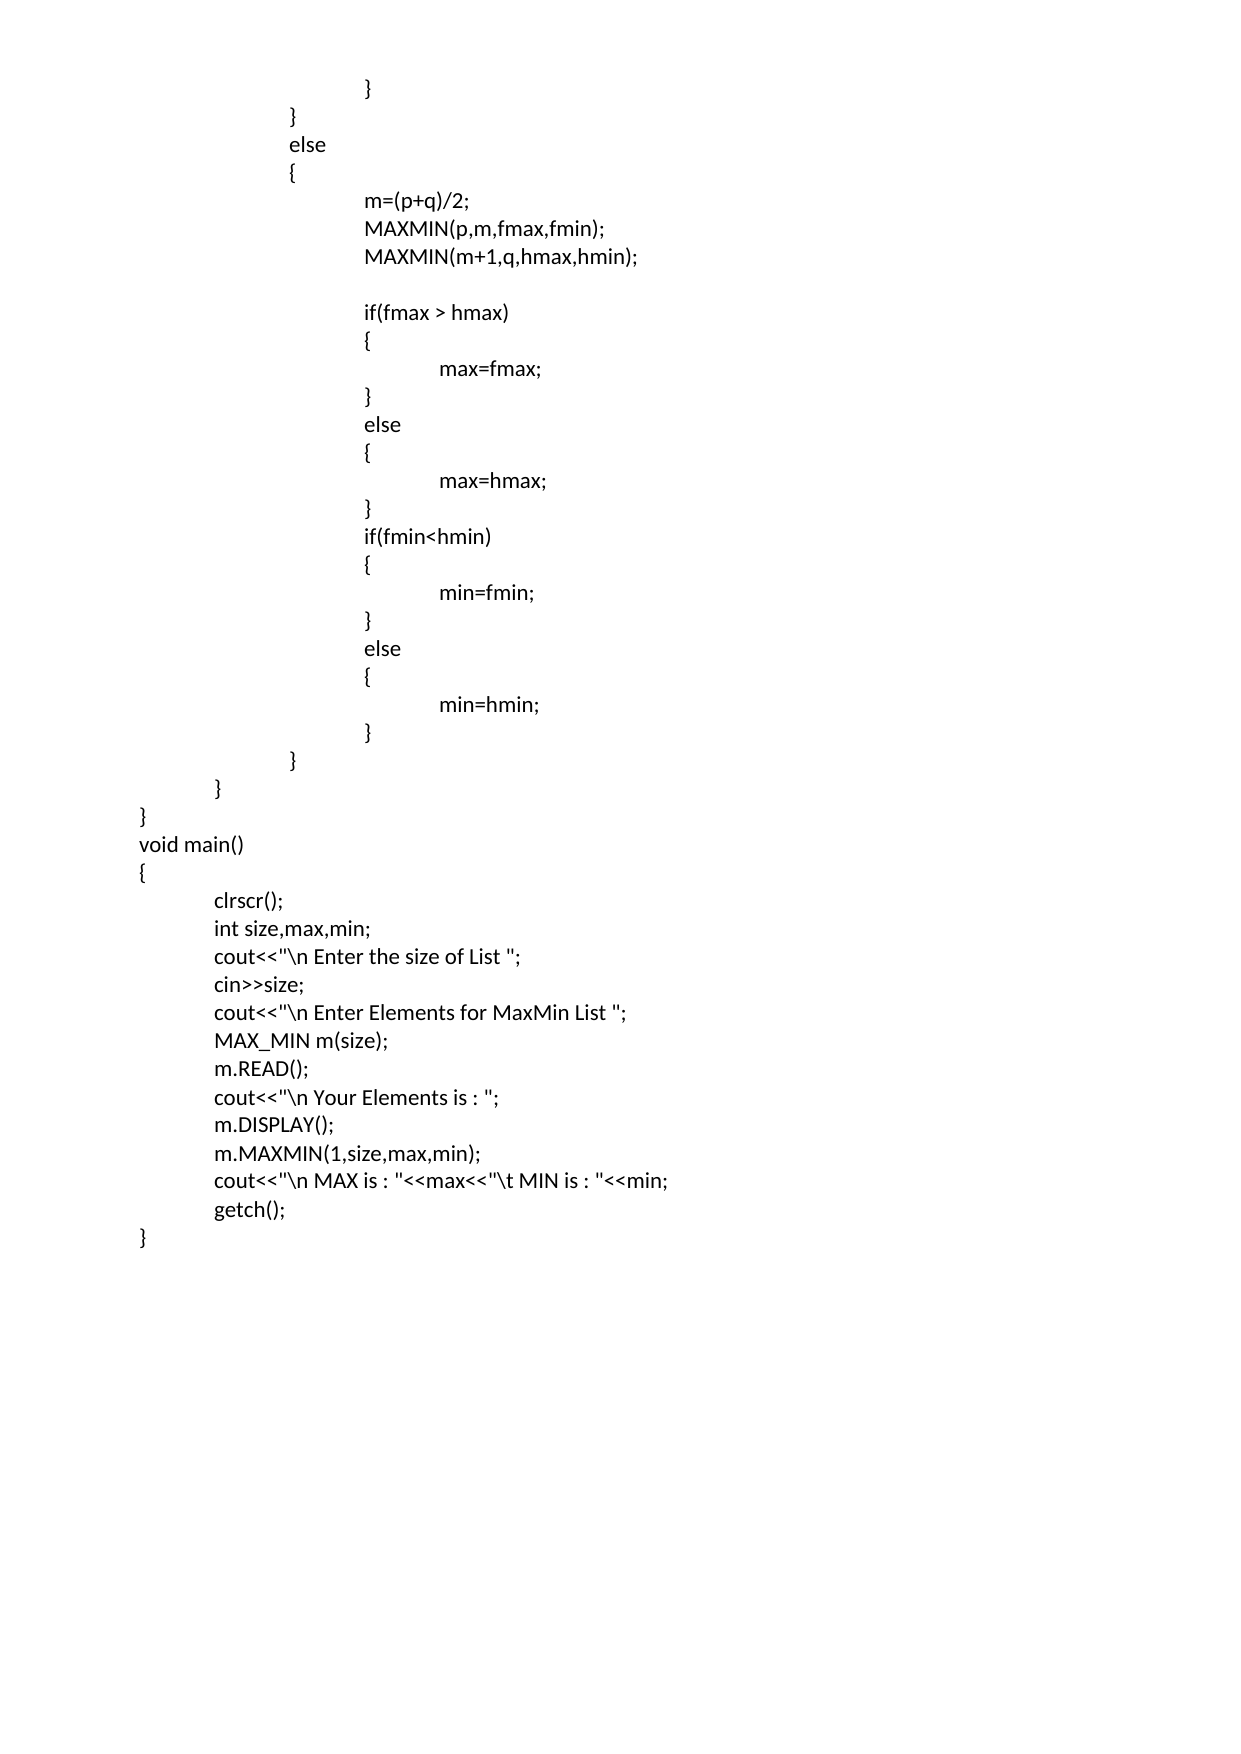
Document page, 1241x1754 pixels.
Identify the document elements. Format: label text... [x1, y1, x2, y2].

text cout<<"\n MAX is : "<<max<<"\t MIN is : "<<min; [139, 1167, 1101, 1195]
text } [139, 1223, 1101, 1251]
text } [139, 606, 1101, 634]
text } [139, 746, 1101, 774]
text if(fmax > hmax) [139, 298, 1101, 326]
text { [139, 550, 1101, 578]
text clrscr(); [139, 886, 1101, 914]
text getch(); [139, 1195, 1101, 1223]
text m=(p+q)/2; [139, 186, 1101, 214]
text if(fmin<hmin) [139, 522, 1101, 550]
text else [139, 634, 1101, 662]
text cout<<"\n Your Elements is : "; [139, 1083, 1101, 1111]
text } [139, 74, 1101, 102]
text else [139, 410, 1101, 438]
text else [139, 130, 1101, 158]
text MAXMIN(m+1,q,hmax,hmin); [139, 242, 1101, 270]
text { [139, 158, 1101, 186]
text { [139, 858, 1101, 886]
text cout<<"\n Enter the size of List "; [139, 942, 1101, 971]
text { [139, 438, 1101, 466]
text MAX_MIN m(size); [139, 1027, 1101, 1054]
text min=hmin; [139, 690, 1101, 718]
text max=hmax; [139, 466, 1101, 494]
text { [139, 662, 1101, 690]
text cin>>size; [139, 971, 1101, 998]
text m.MAXMIN(1,size,max,min); [139, 1139, 1101, 1167]
text MAXMIN(p,m,fmax,fmin); [139, 214, 1101, 242]
text m.DISPLAY(); [139, 1111, 1101, 1139]
text int size,max,min; [139, 914, 1101, 942]
text void main() [139, 830, 1101, 858]
text min=fmin; [139, 578, 1101, 606]
text } [139, 494, 1101, 522]
text { [139, 326, 1101, 354]
text } [139, 102, 1101, 130]
text } [139, 802, 1101, 830]
text } [139, 382, 1101, 410]
text } [139, 718, 1101, 746]
text m.READ(); [139, 1054, 1101, 1083]
text max=fmax; [139, 354, 1101, 382]
text } [139, 774, 1101, 802]
text cout<<"\n Enter Elements for MaxMin List "; [139, 998, 1101, 1027]
